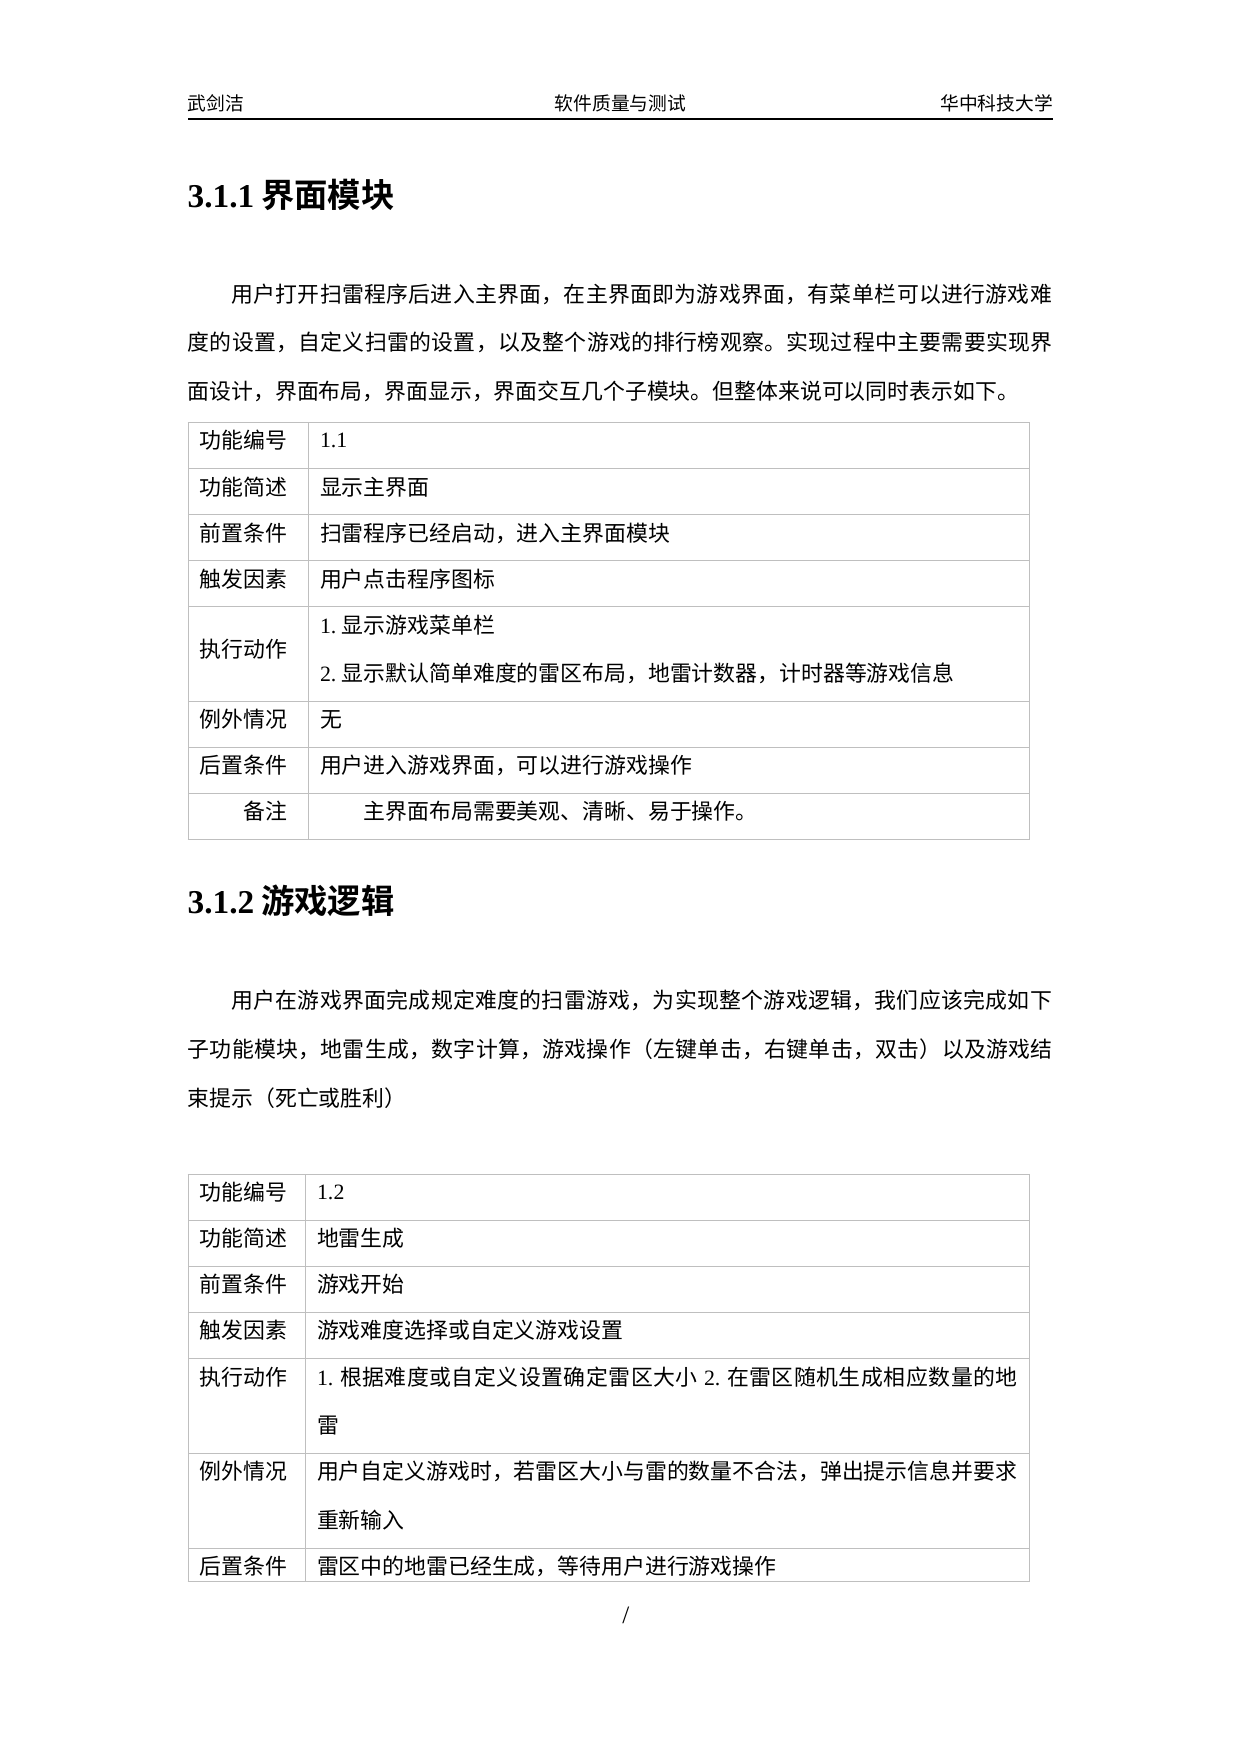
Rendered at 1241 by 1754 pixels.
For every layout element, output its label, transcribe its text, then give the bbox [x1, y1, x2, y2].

table_cell 游戏难度选择或自定义游戏设置 [306, 1313, 1029, 1358]
table_cell 功能简述 [189, 1221, 305, 1266]
table_cell 功能简述 [189, 469, 308, 514]
table_cell 扫雷程序已经启动，进入主界面模块 [309, 515, 1029, 560]
table_cell 触发因素 [189, 1313, 305, 1358]
table_cell 后置条件 [189, 1549, 305, 1581]
table_cell 显示主界面 [309, 469, 1029, 514]
table_cell 无 [309, 702, 1029, 747]
table_cell 游戏开始 [306, 1267, 1029, 1312]
table_cell 后置条件 [189, 748, 308, 793]
table_cell 触发因素 [189, 561, 308, 606]
table_header 1.1 [309, 423, 1029, 468]
table_header 功能编号 [189, 423, 308, 468]
table_cell 例外情况 [189, 1454, 305, 1548]
table_cell 1. 显示游戏菜单栏 2. 显示默认简单难度的雷区布局，地雷计数器，计时器等游戏信息 [309, 607, 1029, 701]
table_cell 例外情况 [189, 702, 308, 747]
table_header 1.2 [306, 1175, 1029, 1220]
subtitle 3.1.2游戏逻辑 [187, 867, 1053, 932]
table_cell 前置条件 [189, 515, 308, 560]
subtitle 3.1.1界面模块 [187, 160, 1053, 225]
text 用户在游戏界面完成规定难度的扫雷游戏，为实现整个游戏逻辑，我们应该完成如下子功能模块，地雷生成，数字计算，游戏操作（左键单击，右键单击，双击）以及游戏结束提示（死亡或胜利） [187, 983, 1053, 1113]
table_cell 用户自定义游戏时，若雷区大小与雷的数量不合法，弹出提示信息并要求重新输入 [306, 1454, 1029, 1548]
table_cell 备注 [189, 794, 308, 839]
table_cell 用户点击程序图标 [309, 561, 1029, 606]
table_cell 前置条件 [189, 1267, 305, 1312]
table_header 功能编号 [189, 1175, 305, 1220]
table_cell 主界面布局需要美观、清晰、易于操作。 [309, 794, 1029, 839]
table_cell 地雷生成 [306, 1221, 1029, 1266]
table_cell 1. 根据难度或自定义设置确定雷区大小 2. 在雷区随机生成相应数量的地雷 [306, 1359, 1029, 1453]
table_cell 用户进入游戏界面，可以进行游戏操作 [309, 748, 1029, 793]
table_cell 执行动作 [189, 1359, 305, 1453]
text 用户打开扫雷程序后进入主界面，在主界面即为游戏界面，有菜单栏可以进行游戏难度的设置，自定义扫雷的设置，以及整个游戏的排行榜观察。实现过程中主要需要实现界面设计，界面布局，界面显示，界面交互几个子模块。但整体来说可以同时表示如下。 [187, 276, 1053, 406]
table_cell 执行动作 [189, 607, 308, 701]
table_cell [306, 1549, 1029, 1581]
